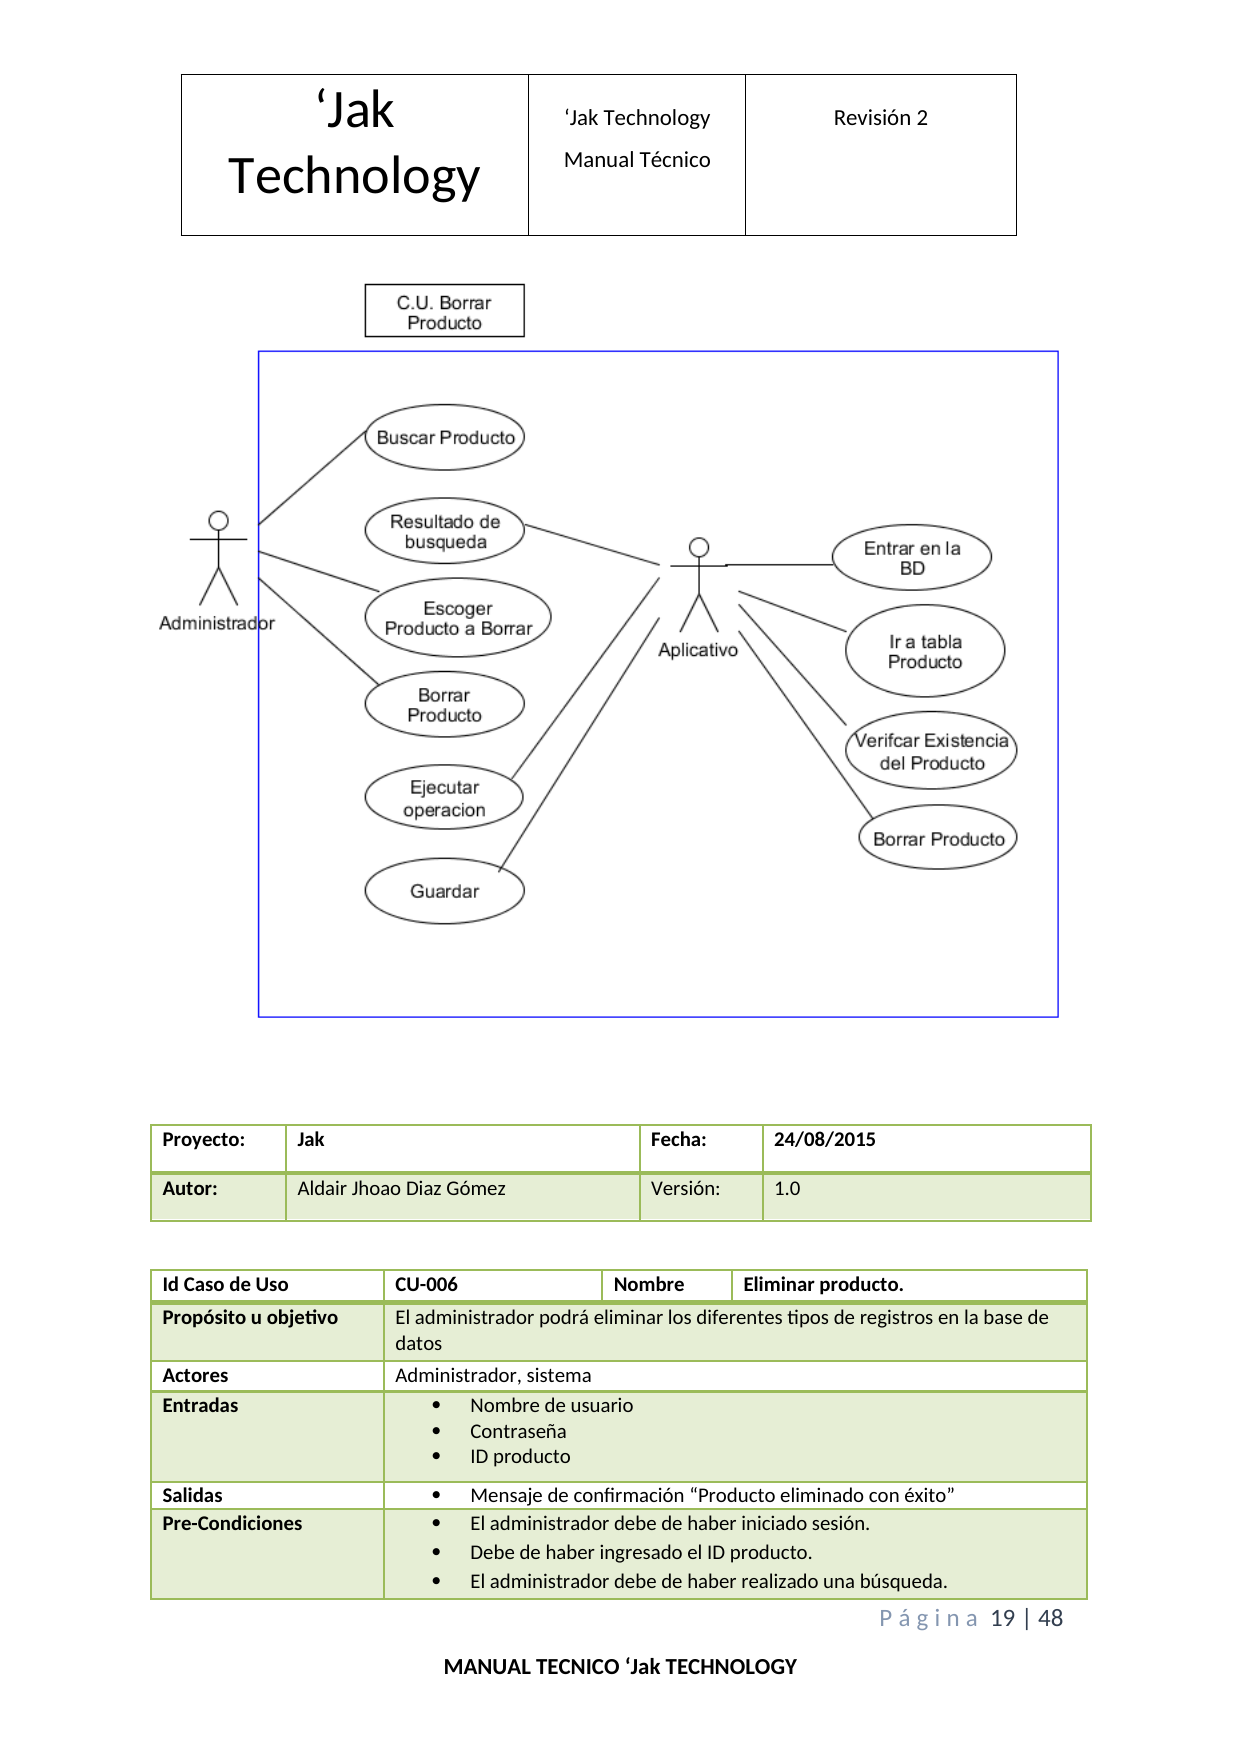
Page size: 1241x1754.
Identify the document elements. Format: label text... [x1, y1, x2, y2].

table_cell Versión: [641, 1175, 762, 1219]
table_cell Pre-Condiciones [152, 1510, 383, 1598]
table_cell Entradas [152, 1393, 383, 1481]
table_header Proyecto: [152, 1126, 285, 1171]
table_header Jak [287, 1126, 639, 1171]
table_cell Administrador, sistema [385, 1362, 1086, 1390]
table_cell El administrador podrá eliminar los diferentes tipos de registros en la base de datos [385, 1305, 1086, 1360]
table_cell Aldair Jhoao Diaz Gómez [287, 1175, 639, 1219]
table_cell Actores [152, 1362, 383, 1390]
table_cell 1.0 [764, 1175, 1090, 1219]
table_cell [385, 1510, 1086, 1598]
table_header CU-006 [385, 1271, 601, 1300]
table_cell Mensaje de confirmación “Producto eliminado con éxito” [385, 1483, 1086, 1508]
table_cell Autor: [152, 1175, 285, 1219]
table_header Nombre [603, 1271, 731, 1300]
table_cell Salidas [152, 1483, 383, 1508]
table_header Id Caso de Uso [152, 1271, 383, 1300]
picture [150, 264, 1091, 1058]
table_header Fecha: [641, 1126, 762, 1171]
table_header 24/08/2015 [764, 1126, 1090, 1171]
table_header Eliminar producto. [733, 1271, 1086, 1300]
table_cell Nombre de usuario Contraseña ID producto [385, 1393, 1086, 1481]
table_cell Propósito u objetivo [152, 1305, 383, 1360]
